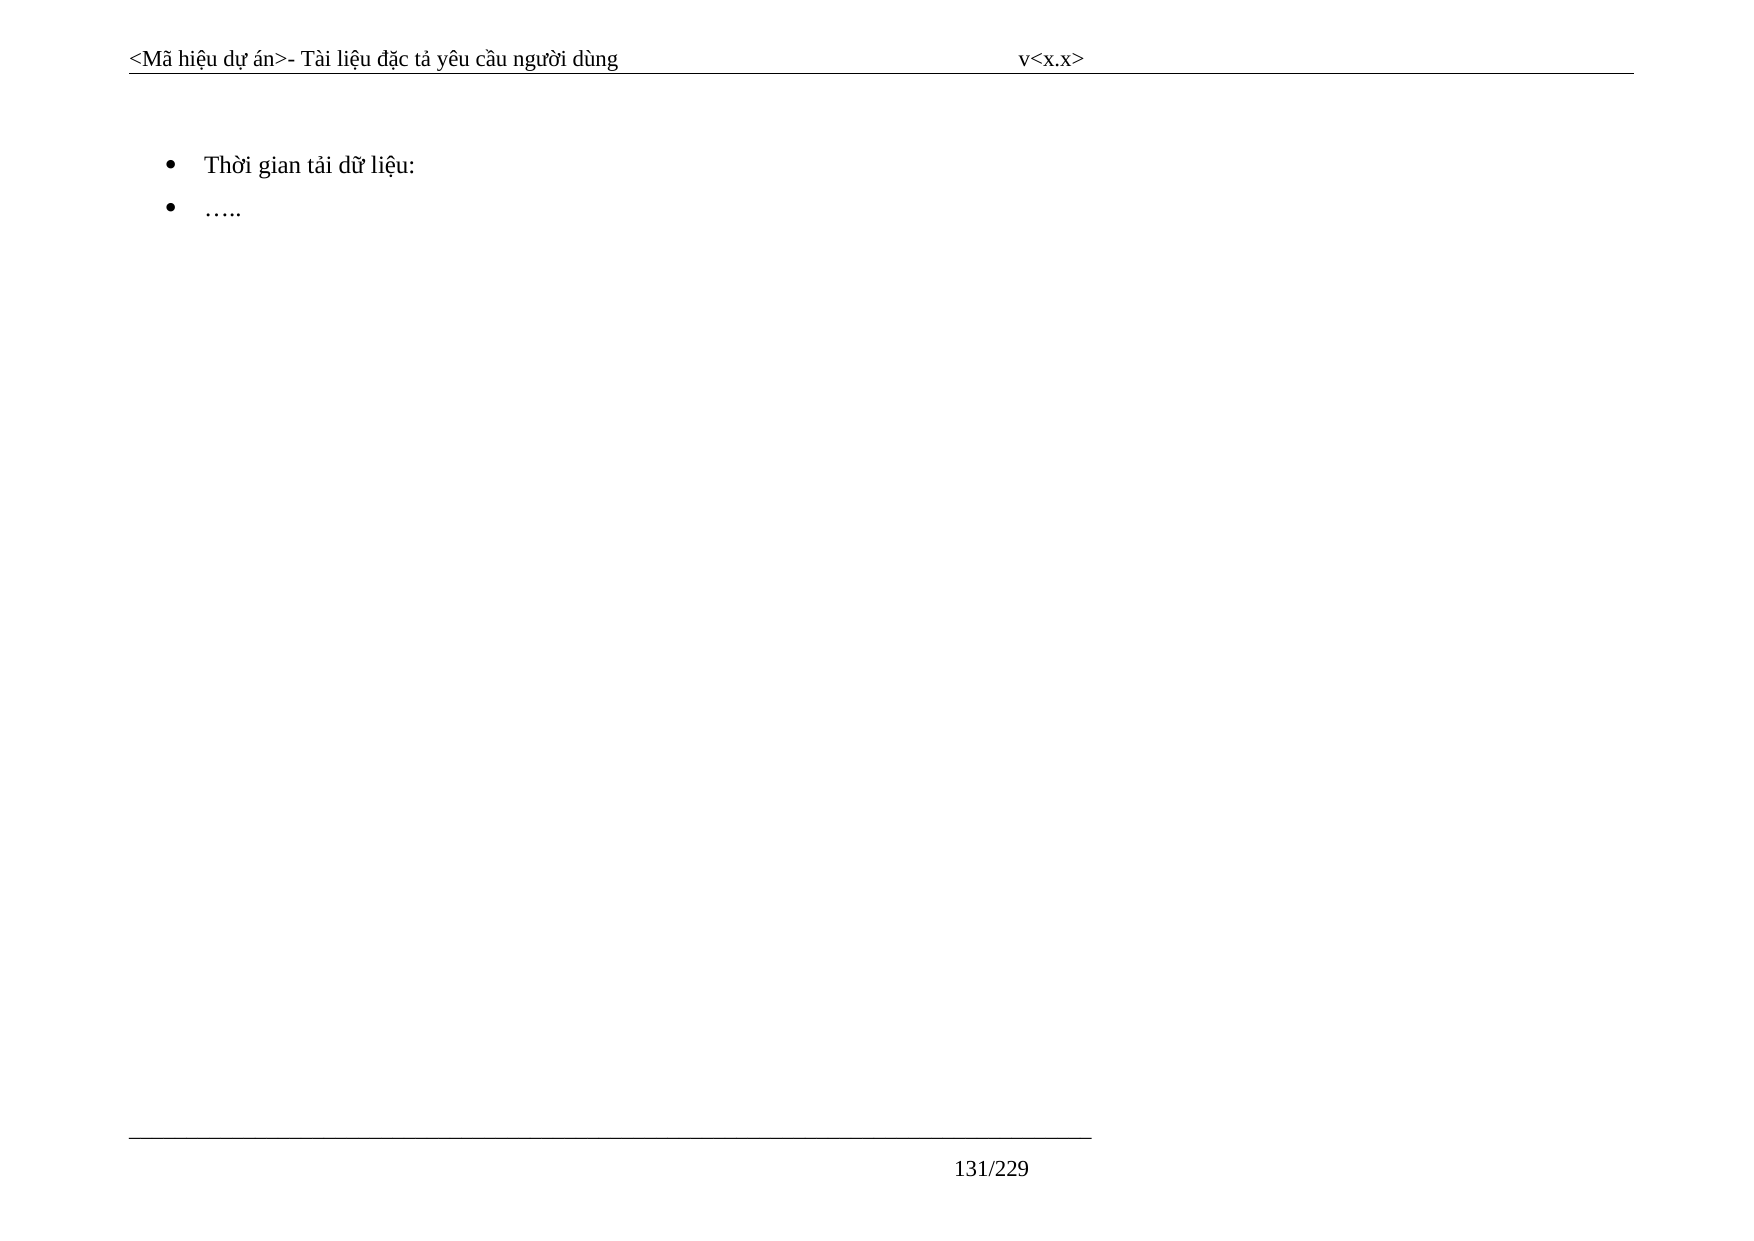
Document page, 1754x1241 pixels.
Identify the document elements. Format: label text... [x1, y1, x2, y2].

list ….. [166, 193, 1634, 222]
list Thời gian tải dữ liệu: [166, 150, 1634, 179]
